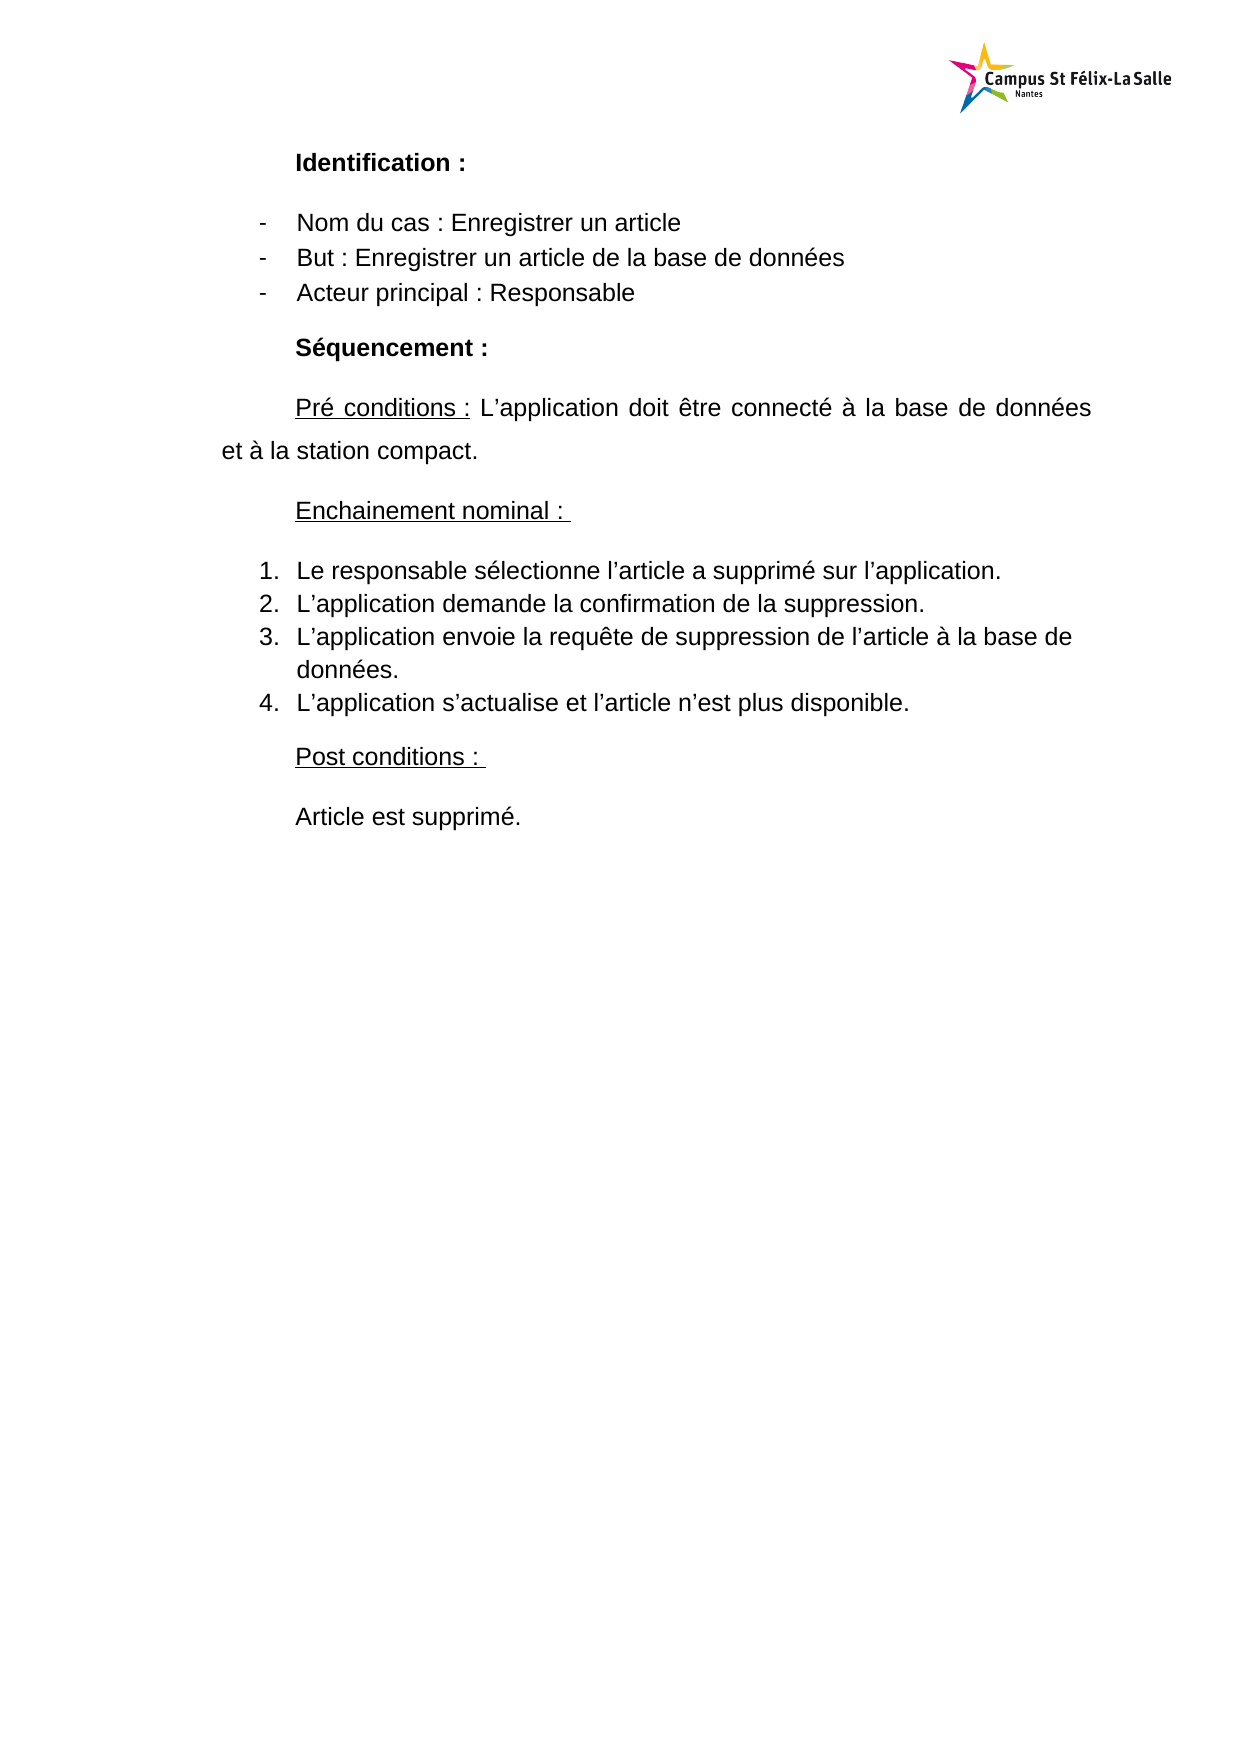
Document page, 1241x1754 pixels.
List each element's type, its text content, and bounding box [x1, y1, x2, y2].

list But : Enregistrer un article de la base de données [259, 242, 1093, 273]
text Post conditions : [221, 742, 1093, 770]
list L’application s’actualise et l’article n’est plus disponible. [259, 688, 1093, 717]
list Nom du cas : Enregistrer un article [259, 207, 1093, 238]
text Séquencement : [221, 333, 1093, 362]
text Pré conditions : L’application doit être connecté à la base de données et à la station compact. [221, 393, 1093, 465]
list Le responsable sélectionne l’article a supprimé sur l’application. [259, 556, 1093, 584]
list Acteur principal : Responsable [259, 277, 1093, 308]
text Article est supprimé. [221, 801, 1093, 830]
text Enchainement nominal : [221, 496, 1093, 525]
list L’application envoie la requête de suppression de l’article à la base de données. [259, 622, 1093, 683]
text Identification : [221, 148, 1093, 176]
picture [948, 41, 1172, 114]
list L’application demande la confirmation de la suppression. [259, 589, 1093, 617]
